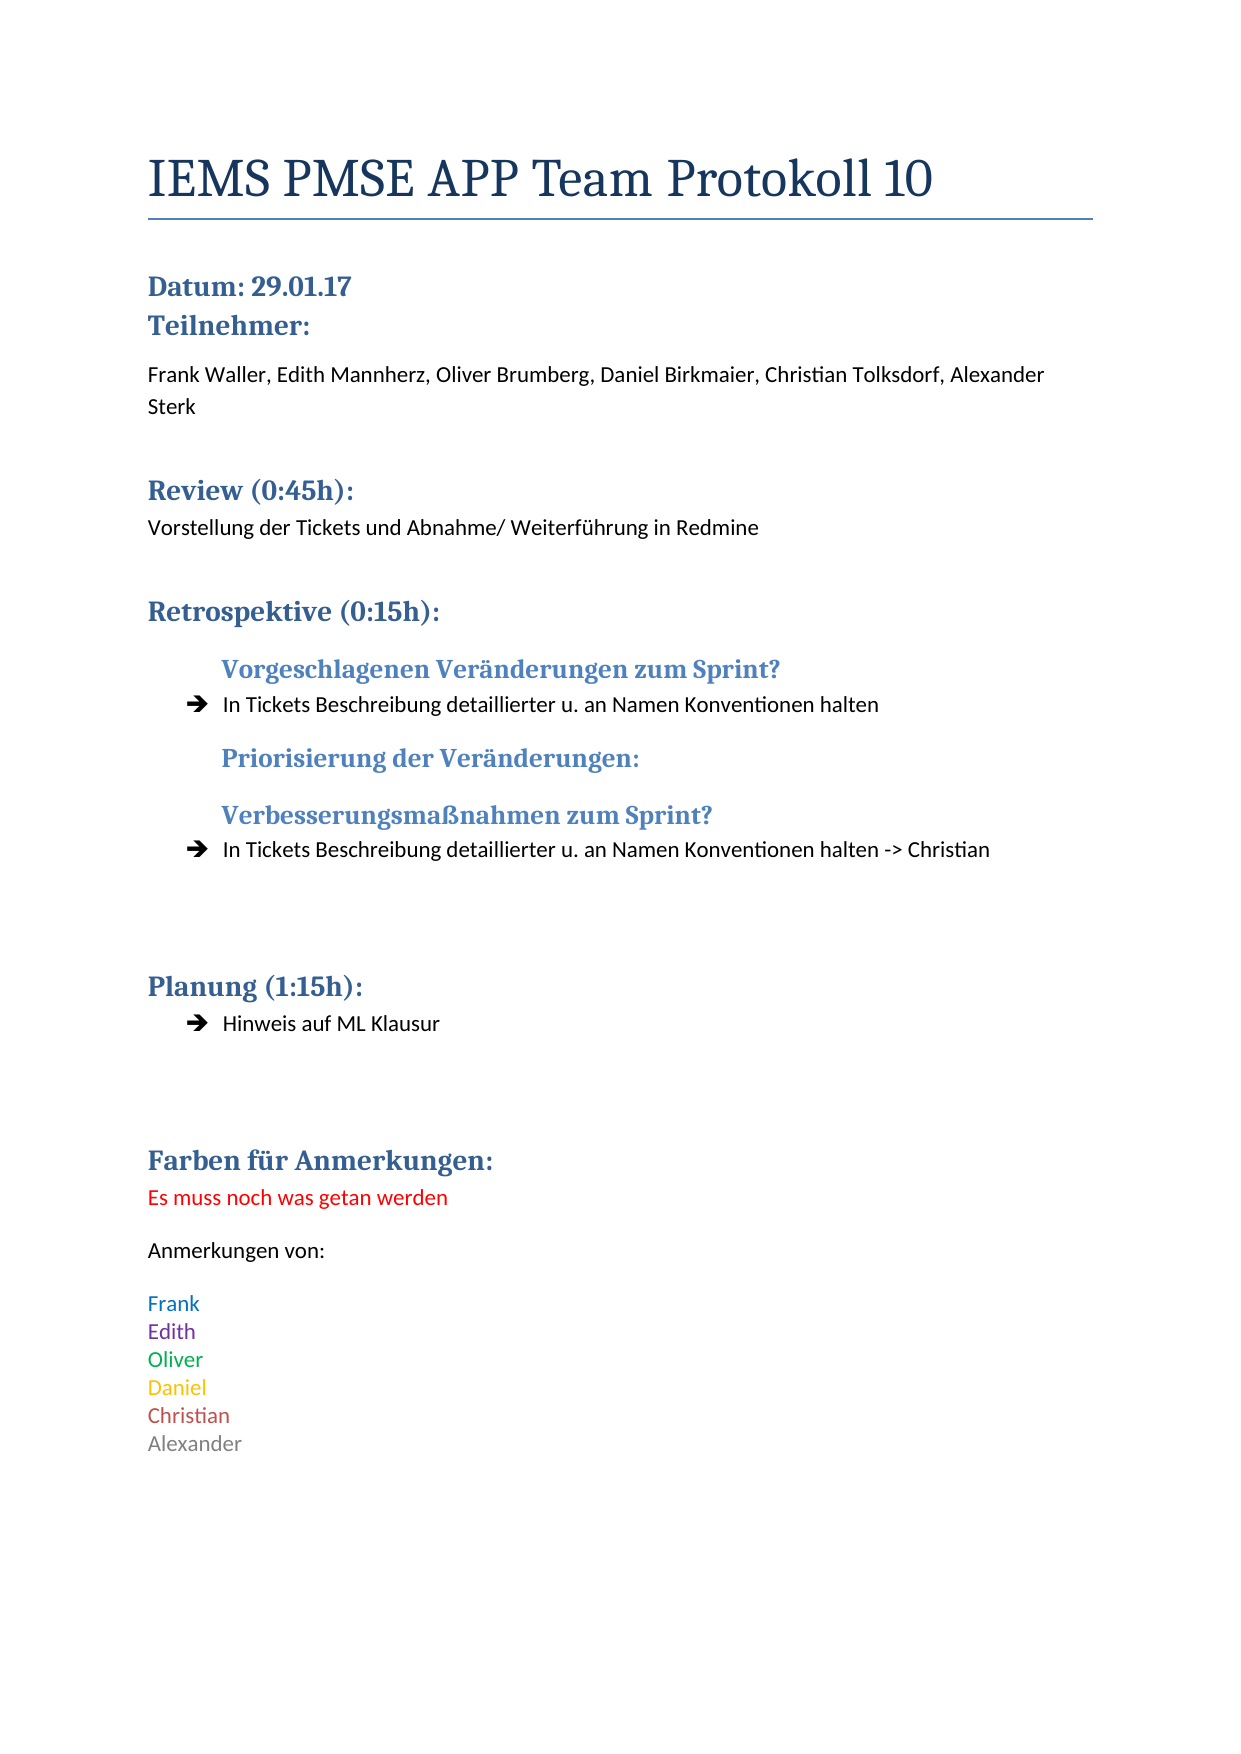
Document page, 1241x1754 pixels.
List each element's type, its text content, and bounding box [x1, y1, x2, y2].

text Anmerkungen von: [148, 1236, 1093, 1264]
subtitle Review (0:45h): [148, 474, 1093, 508]
subtitle Planung (1:15h): [148, 971, 1093, 1004]
list In Tickets Beschreibung detaillierter u. an Namen Konventionen halten [185, 690, 1093, 718]
subtitle Farben für Anmerkungen: [148, 1144, 1093, 1178]
table_cell Alexander [136, 1429, 561, 1463]
subtitle Verbesserungsmaßnahmen zum Sprint? [148, 800, 1093, 831]
table_cell Edith [136, 1317, 561, 1345]
subtitle Priorisierung der Veränderungen: [148, 743, 1093, 774]
table_cell Daniel [136, 1373, 561, 1401]
text Vorstellung der Tickets und Abnahme/ Weiterführung in Redmine [148, 513, 1093, 541]
subtitle Datum: 29.01.17 [148, 270, 1093, 304]
title IEMS PMSE APP Team Protokoll 10 [148, 148, 1093, 218]
text Teilnehmer: [148, 309, 1093, 342]
subtitle Vorgeschlagenen Veränderungen zum Sprint? [148, 654, 1093, 686]
text Es muss noch was getan werden [148, 1183, 1093, 1211]
list Hinweis auf ML Klausur [185, 1009, 1093, 1037]
table_cell Christian [136, 1401, 561, 1429]
table_cell Oliver [136, 1345, 561, 1373]
text Frank Waller, Edith Mannherz, Oliver Brumberg, Daniel Birkmaier, Christian Tolksdorf, Alexander Sterk [148, 360, 1093, 420]
table_header Frank [136, 1289, 561, 1317]
list In Tickets Beschreibung detaillierter u. an Namen Konventionen halten -> Christian [185, 835, 1093, 863]
subtitle Retrospektive (0:15h): [148, 595, 1093, 628]
